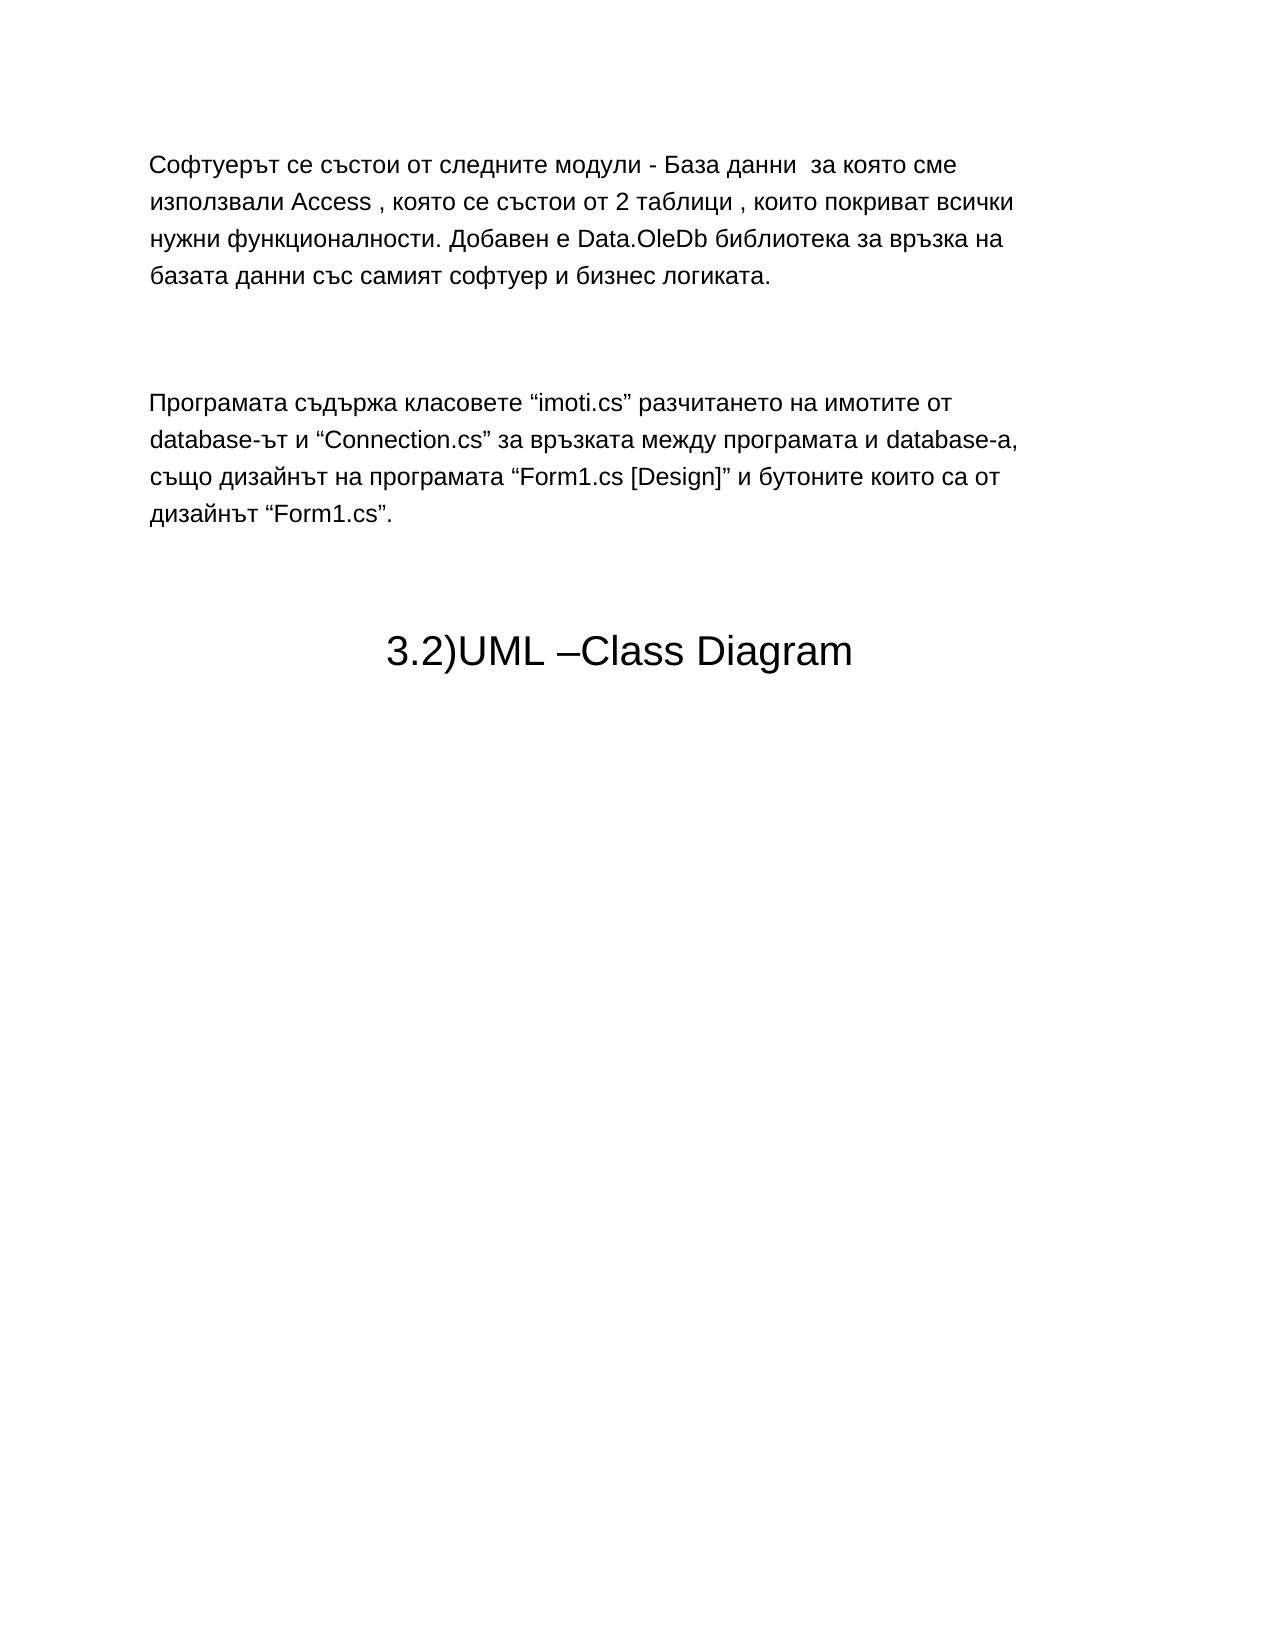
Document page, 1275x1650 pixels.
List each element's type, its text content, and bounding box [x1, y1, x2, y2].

text Програмата съдържа класовете “imoti.cs” разчитането на имотите от database-ът и “Connection.cs” за връзката между програмата и database-а, също дизайнът на програмата “Form1.cs [Design]” и бутоните които са от дизайнът “Form1.cs”. [148, 388, 1041, 528]
text Софтуерът се състои от следните модули - База данни за която сме използвали Access , която се състои от 2 таблици , които покриват всички нужни функционалности. Добавен е Data.OleDb библиотека за връзка на базата данни със самият софтуер и бизнес логиката. [148, 150, 1041, 290]
text 3.2)UML –Class Diagram [150, 626, 1089, 674]
